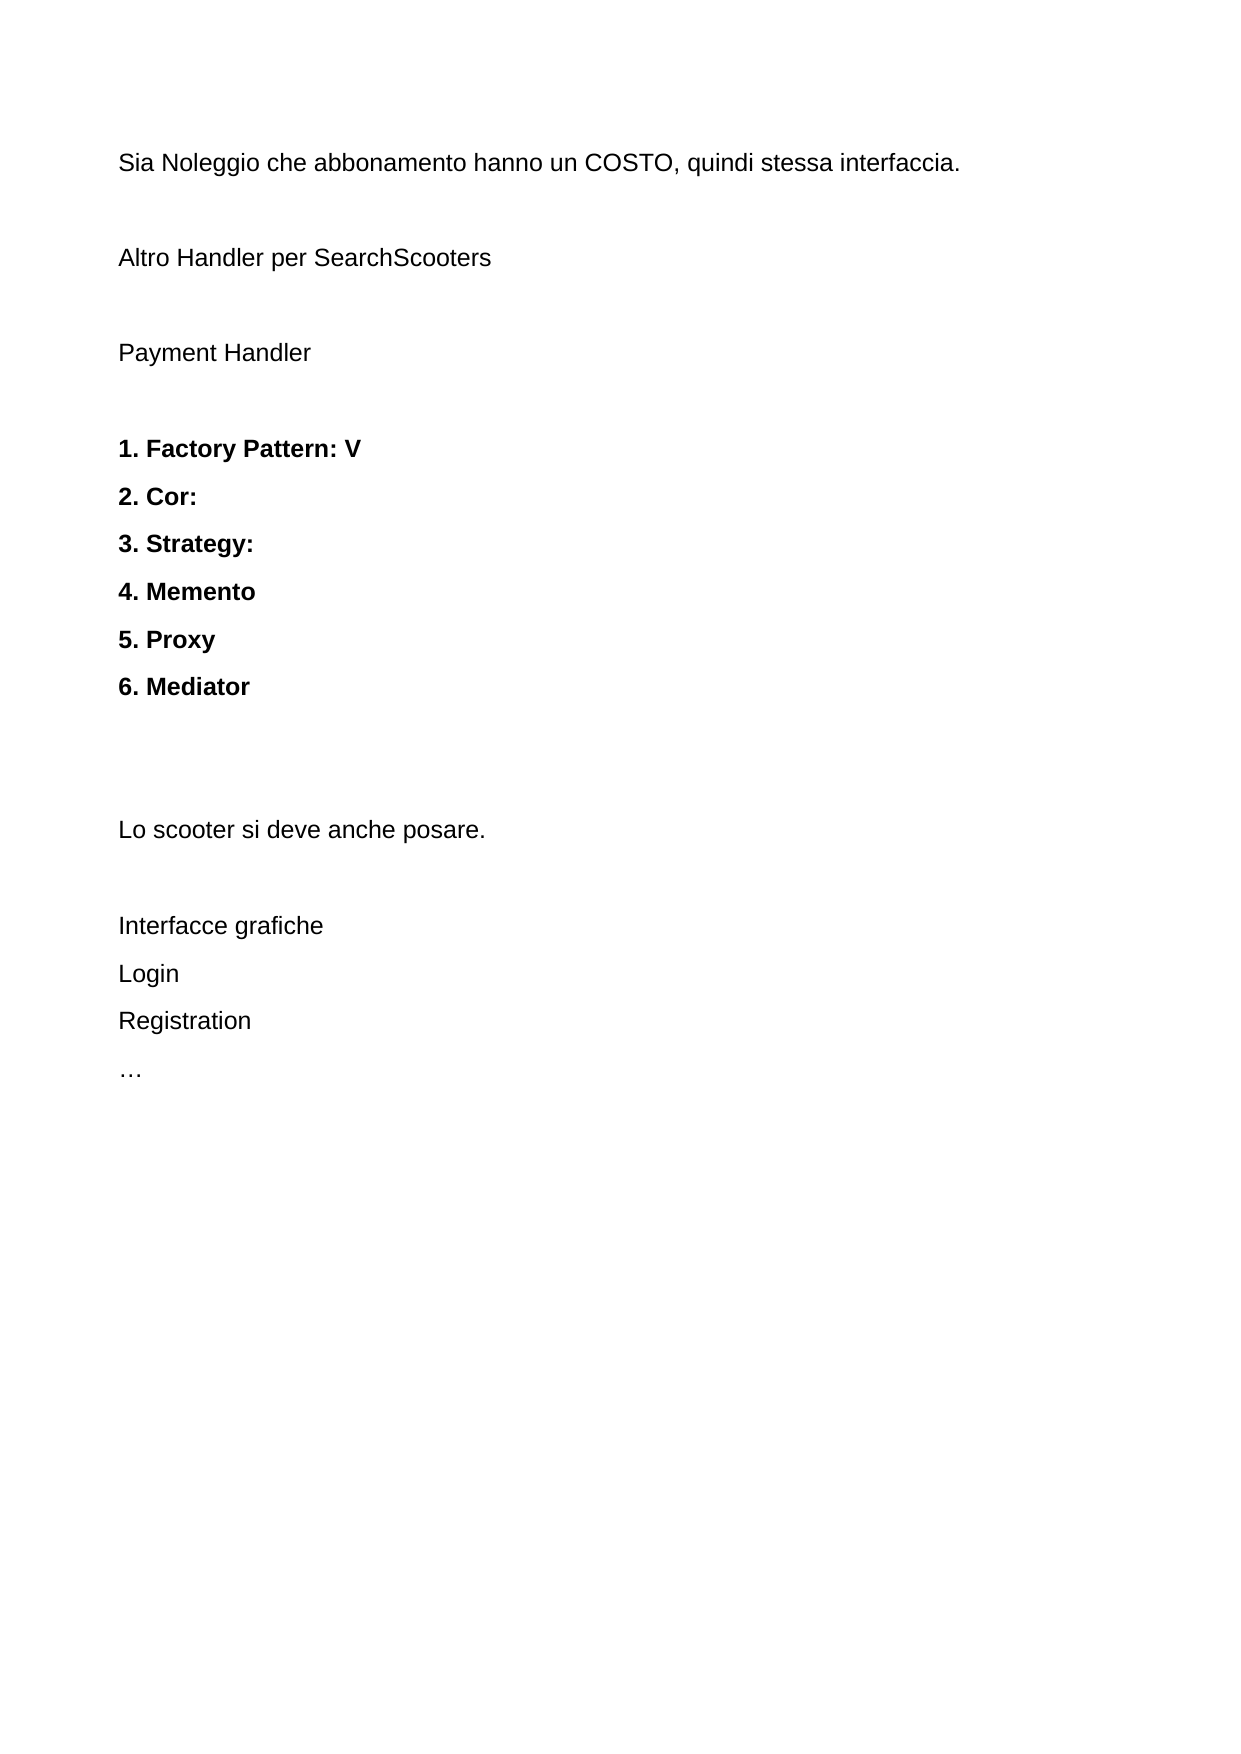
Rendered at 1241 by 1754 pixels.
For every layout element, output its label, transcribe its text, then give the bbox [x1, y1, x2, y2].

text Login [118, 959, 1122, 987]
text 2. Cor: [118, 482, 1122, 510]
text 5. Proxy [118, 625, 1122, 653]
text 6. Mediator [118, 672, 1122, 701]
text … [118, 1054, 1122, 1083]
text Lo scooter si deve anche posare. [118, 816, 1122, 844]
text 1. Factory Pattern: V [118, 434, 1122, 463]
text Sia Noleggio che abbonamento hanno un COSTO, quindi stessa interfaccia. [118, 148, 1122, 176]
text 4. Memento [118, 577, 1122, 606]
text 3. Strategy: [118, 529, 1122, 558]
text Interfacce grafiche [118, 911, 1122, 940]
text Payment Handler [118, 338, 1122, 367]
text Registration [118, 1006, 1122, 1035]
text Altro Handler per SearchScooters [118, 243, 1122, 272]
